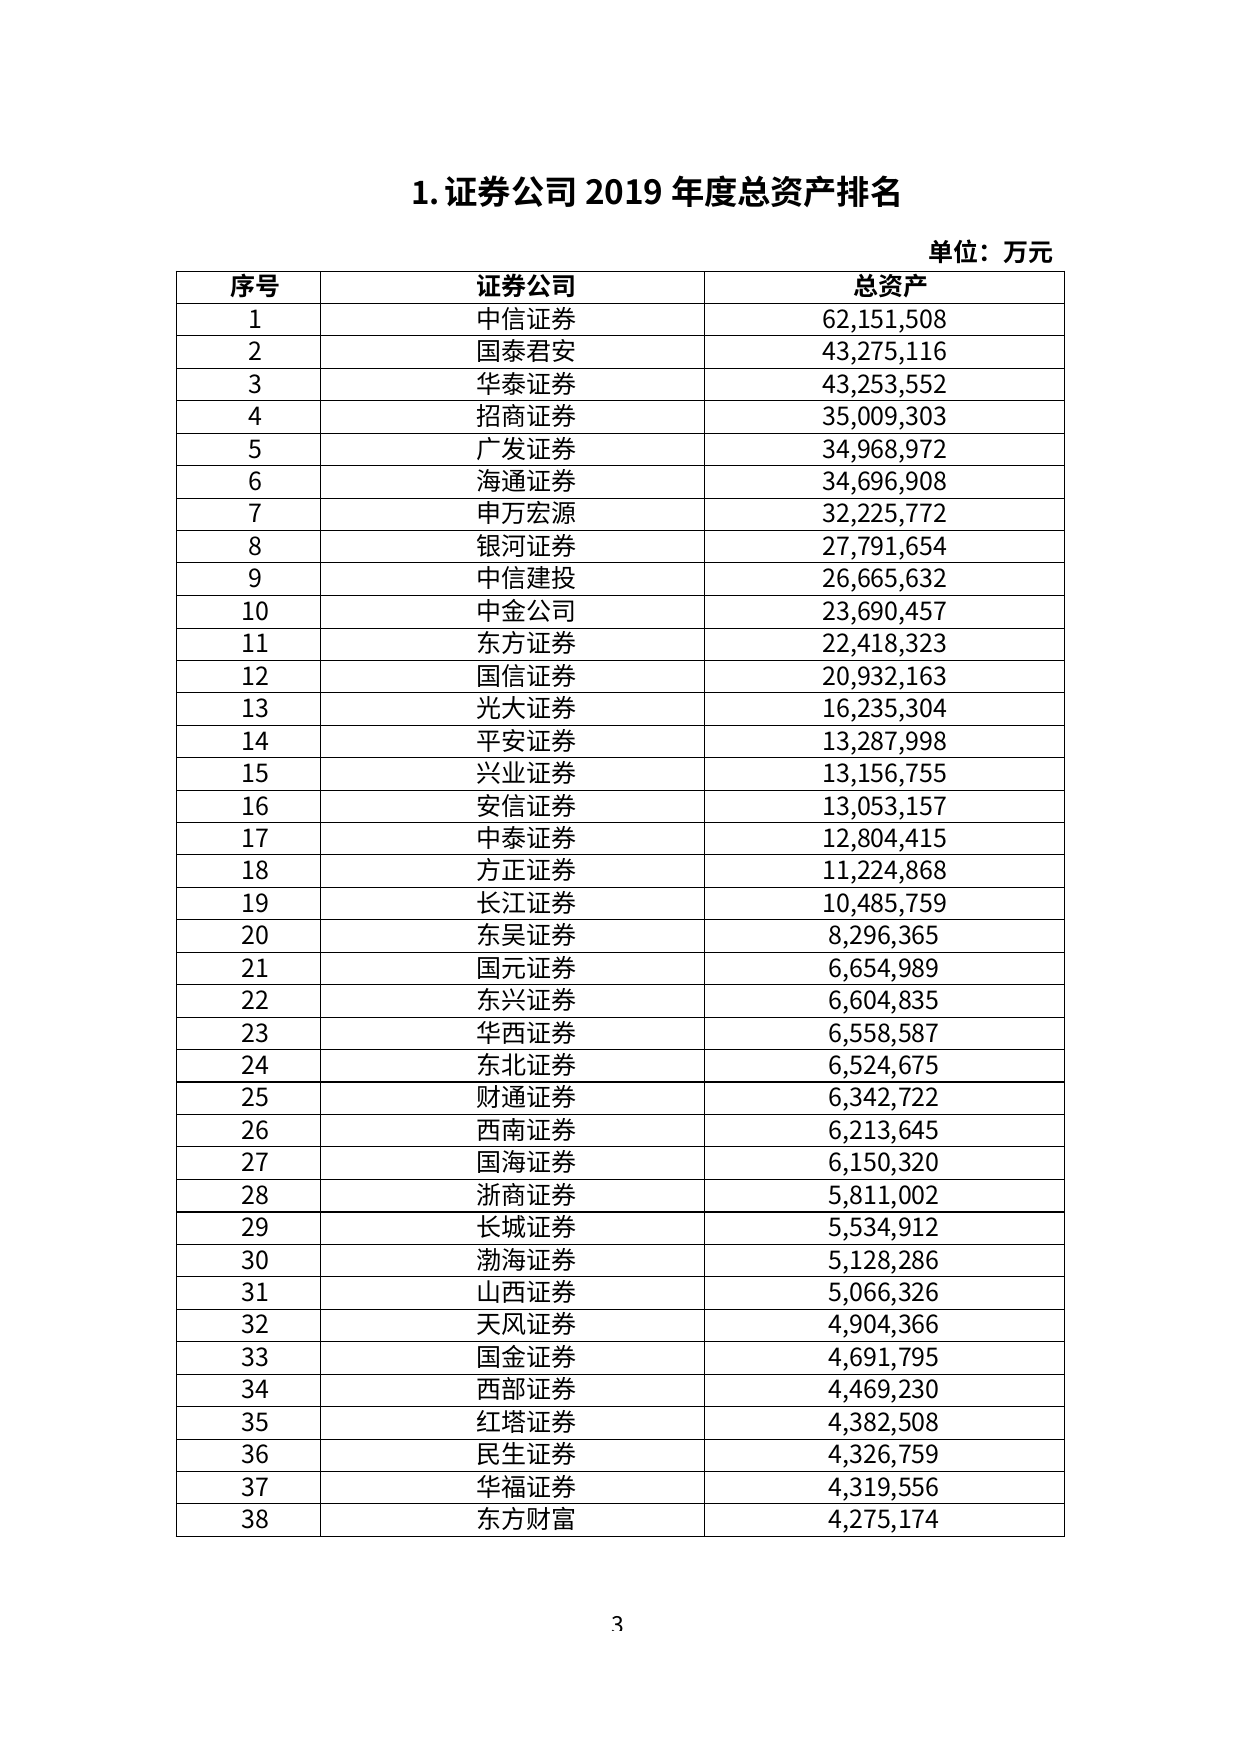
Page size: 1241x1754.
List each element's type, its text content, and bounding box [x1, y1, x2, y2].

table_cell 国泰君安 [321, 336, 704, 368]
table_cell 26,665,632 [705, 563, 1064, 595]
table_cell 华西证券 [321, 1018, 704, 1049]
table_cell 5,128,286 [705, 1245, 1064, 1276]
table_cell 6,604,835 [705, 985, 1064, 1017]
table_cell 国海证券 [321, 1147, 704, 1179]
table_cell 光大证券 [321, 693, 704, 724]
table_cell 21 [177, 953, 320, 984]
table_cell 32,225,772 [705, 499, 1064, 530]
table_cell 长城证券 [321, 1213, 704, 1244]
table_cell 36 [177, 1440, 320, 1471]
table_cell 4,691,795 [705, 1342, 1064, 1374]
table_cell 山西证券 [321, 1277, 704, 1308]
table_cell 5,066,326 [705, 1277, 1064, 1308]
table_cell 8,296,365 [705, 920, 1064, 952]
table_cell 22,418,323 [705, 629, 1064, 660]
table_cell 5,811,002 [705, 1180, 1064, 1211]
table_cell 中信建投 [321, 563, 704, 595]
table_cell 33 [177, 1342, 320, 1374]
table_cell 12,804,415 [705, 823, 1064, 854]
table_cell 招商证券 [321, 401, 704, 433]
table_cell 13 [177, 693, 320, 724]
table_cell 红塔证券 [321, 1407, 704, 1438]
table_cell 26 [177, 1115, 320, 1146]
table_cell 东北证券 [321, 1050, 704, 1081]
table_cell 2 [177, 336, 320, 368]
table_cell 15 [177, 758, 320, 789]
table_cell 中信证券 [321, 304, 704, 335]
table_cell 东兴证券 [321, 985, 704, 1017]
table_cell 17 [177, 823, 320, 854]
table_cell 4,326,759 [705, 1440, 1064, 1471]
table_cell 华泰证券 [321, 369, 704, 400]
table_cell 9 [177, 563, 320, 595]
table_cell 6,342,722 [705, 1083, 1064, 1114]
text 单位：万元 [164, 226, 1053, 271]
table_cell 1 [177, 304, 320, 335]
table_cell 11,224,868 [705, 855, 1064, 887]
table_cell 35,009,303 [705, 401, 1064, 433]
table_cell 16 [177, 791, 320, 822]
table_cell 东方证券 [321, 629, 704, 660]
table_cell 广发证券 [321, 434, 704, 465]
table_header 证券公司 [321, 272, 704, 303]
table_cell 国金证券 [321, 1342, 704, 1374]
table_cell 5,534,912 [705, 1213, 1064, 1244]
table_cell 31 [177, 1277, 320, 1308]
table_cell 银河证券 [321, 531, 704, 562]
table_cell 西部证券 [321, 1375, 704, 1406]
table_cell 3 [177, 369, 320, 400]
table_cell 渤海证券 [321, 1245, 704, 1276]
list 证券公司 2019 年度总资产排名 [411, 160, 1076, 215]
table_cell 方正证券 [321, 855, 704, 887]
table_cell 20 [177, 920, 320, 952]
table_cell 25 [177, 1083, 320, 1114]
table_cell 28 [177, 1180, 320, 1211]
table_cell 12 [177, 661, 320, 692]
table_cell 35 [177, 1407, 320, 1438]
table_cell 6,150,320 [705, 1147, 1064, 1179]
table_cell 18 [177, 855, 320, 887]
table_cell 32 [177, 1310, 320, 1341]
table_header 总资产 [705, 272, 1064, 303]
table_cell 43,253,552 [705, 369, 1064, 400]
table_cell 23 [177, 1018, 320, 1049]
table_cell 5 [177, 434, 320, 465]
table_cell 国元证券 [321, 953, 704, 984]
table_cell 62,151,508 [705, 304, 1064, 335]
table_cell 中泰证券 [321, 823, 704, 854]
table_cell 23,690,457 [705, 596, 1064, 627]
table_cell 34,696,908 [705, 466, 1064, 497]
table_cell 7 [177, 499, 320, 530]
table_cell 安信证券 [321, 791, 704, 822]
table_cell 4,469,230 [705, 1375, 1064, 1406]
table_cell 13,287,998 [705, 726, 1064, 757]
table_cell 10,485,759 [705, 888, 1064, 919]
table_cell 长江证券 [321, 888, 704, 919]
table_cell 43,275,116 [705, 336, 1064, 368]
table_cell 6 [177, 466, 320, 497]
table_cell 27 [177, 1147, 320, 1179]
table_cell 兴业证券 [321, 758, 704, 789]
table_cell 19 [177, 888, 320, 919]
table_cell 10 [177, 596, 320, 627]
table_cell 24 [177, 1050, 320, 1081]
table_cell 34,968,972 [705, 434, 1064, 465]
table_cell 东方财富 [321, 1504, 704, 1536]
table_cell 13,156,755 [705, 758, 1064, 789]
table_cell 22 [177, 985, 320, 1017]
table_cell 34 [177, 1375, 320, 1406]
table_cell 16,235,304 [705, 693, 1064, 724]
table_cell 6,524,675 [705, 1050, 1064, 1081]
table_cell 27,791,654 [705, 531, 1064, 562]
table_cell 海通证券 [321, 466, 704, 497]
table_cell 8 [177, 531, 320, 562]
table_cell 平安证券 [321, 726, 704, 757]
table_cell 37 [177, 1472, 320, 1503]
table_cell 29 [177, 1213, 320, 1244]
table_cell 中金公司 [321, 596, 704, 627]
table_cell 13,053,157 [705, 791, 1064, 822]
table_cell 14 [177, 726, 320, 757]
table_cell 民生证券 [321, 1440, 704, 1471]
table_cell 4,904,366 [705, 1310, 1064, 1341]
table_cell 申万宏源 [321, 499, 704, 530]
table_cell 6,213,645 [705, 1115, 1064, 1146]
table_cell 天风证券 [321, 1310, 704, 1341]
table_cell 20,932,163 [705, 661, 1064, 692]
table_cell 华福证券 [321, 1472, 704, 1503]
table_cell 东吴证券 [321, 920, 704, 952]
table_cell 国信证券 [321, 661, 704, 692]
table_header 序号 [177, 272, 320, 303]
table_cell 4 [177, 401, 320, 433]
table_cell 11 [177, 629, 320, 660]
table_cell 财通证券 [321, 1083, 704, 1114]
table_cell 浙商证券 [321, 1180, 704, 1211]
table_cell 38 [177, 1504, 320, 1536]
table_cell 6,654,989 [705, 953, 1064, 984]
table_cell 西南证券 [321, 1115, 704, 1146]
table_cell 4,382,508 [705, 1407, 1064, 1438]
table_cell 30 [177, 1245, 320, 1276]
table_cell 4,319,556 [705, 1472, 1064, 1503]
table_cell 4,275,174 [705, 1504, 1064, 1536]
table_cell 6,558,587 [705, 1018, 1064, 1049]
